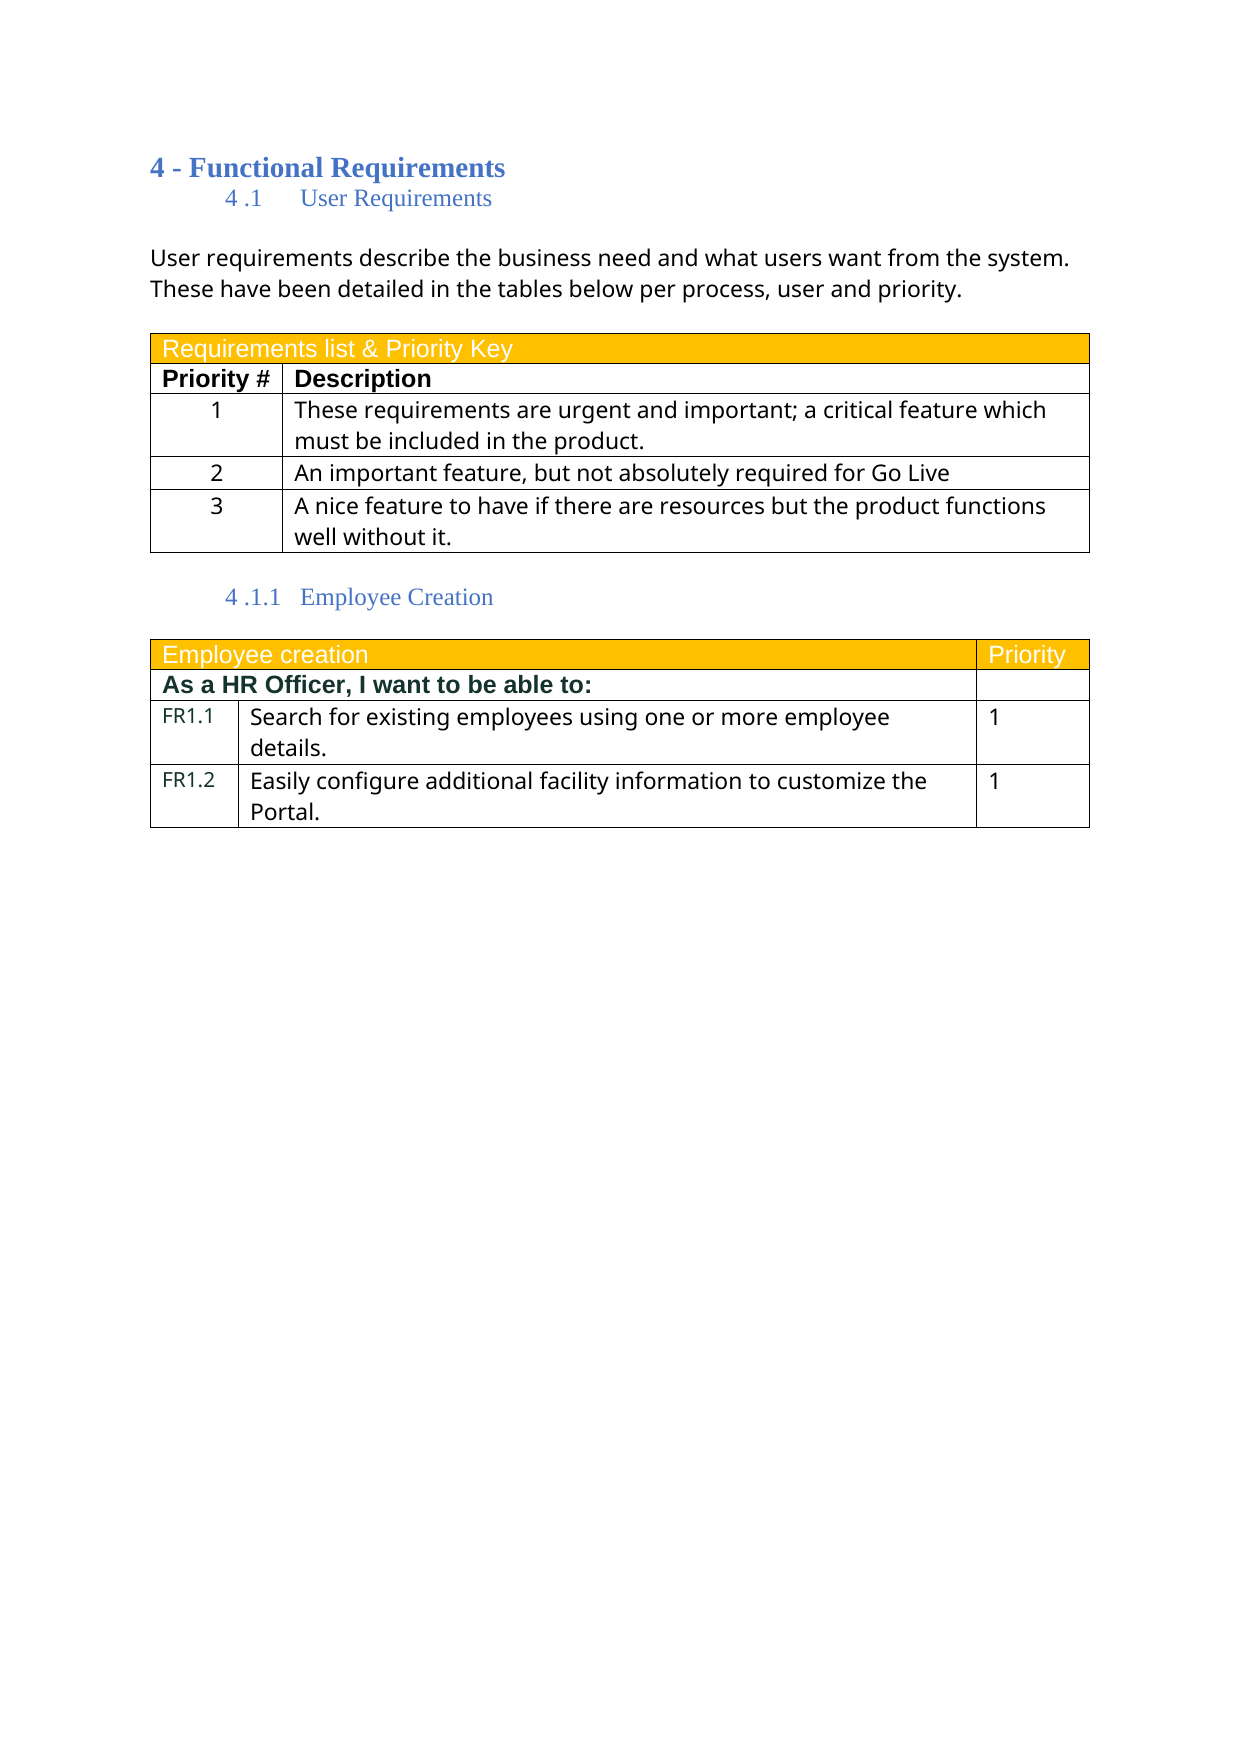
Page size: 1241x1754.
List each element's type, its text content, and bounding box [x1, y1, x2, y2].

text User requirements describe the business need and what users want from the system. These have been detailed in the tables below per process, user and priority. [150, 241, 1090, 304]
table_cell 1 [977, 765, 1089, 827]
table_cell An important feature, but not absolutely required for Go Live [283, 457, 1089, 488]
table_cell As a HR Officer, I want to be able to: [151, 670, 976, 700]
table_cell 1 [151, 394, 282, 456]
table_header Requirements list & Priority Key [151, 334, 1089, 363]
table_cell Search for existing employees using one or more employee details. [239, 701, 976, 764]
table_header Employee creation [151, 640, 976, 669]
table_cell These requirements are urgent and important; a critical feature which must be included in the product. [283, 394, 1089, 456]
table_cell FR1.1 [151, 701, 238, 764]
table_cell 1 [977, 701, 1089, 764]
table_cell 3 [151, 490, 282, 552]
table_cell [977, 670, 1089, 700]
table_cell 2 [151, 457, 282, 488]
table_cell Description [283, 364, 1089, 393]
text 4 .1.1 Employee Creation [150, 582, 1090, 611]
table_header Priority [977, 640, 1089, 669]
text 4 - Functional Requirements [150, 150, 1090, 183]
table_cell Easily configure additional facility information to customize the Portal. [239, 765, 976, 827]
table_cell FR1.2 [151, 765, 238, 827]
text 4 .1 User Requirements [150, 183, 1090, 212]
table_cell A nice feature to have if there are resources but the product functions well without it. [283, 490, 1089, 552]
table_cell Priority # [151, 364, 282, 393]
